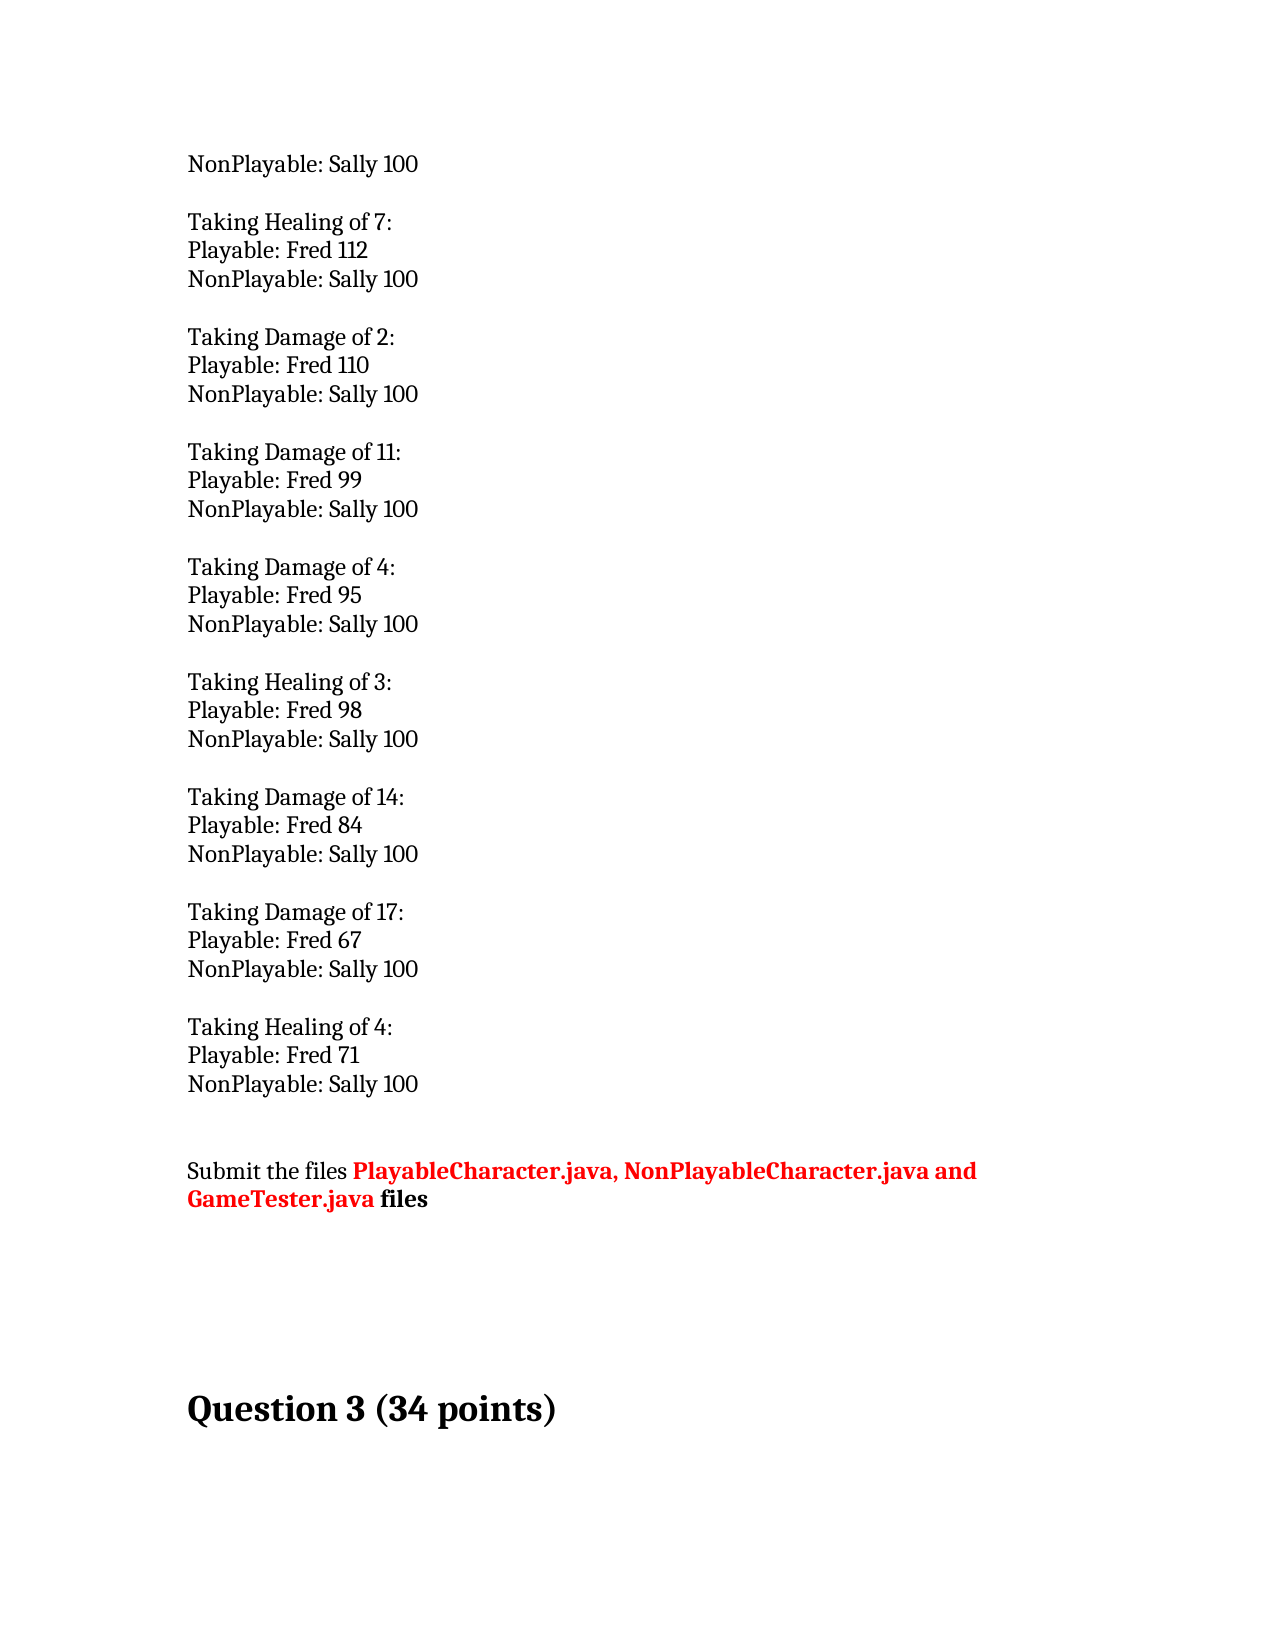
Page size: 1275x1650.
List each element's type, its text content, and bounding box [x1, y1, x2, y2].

text Taking Healing of 3: [187, 667, 1087, 696]
text Submit the files PlayableCharacter.java, NonPlayableCharacter.java and GameTester.java files [187, 1157, 1087, 1214]
text NonPlayable: Sally 100 [187, 610, 1087, 639]
text Taking Healing of 7: [187, 207, 1087, 236]
text Playable: Fred 99 [187, 466, 1087, 495]
text NonPlayable: Sally 100 [187, 725, 1087, 754]
text Taking Damage of 14: [187, 782, 1087, 811]
text Taking Damage of 11: [187, 437, 1087, 466]
text Playable: Fred 110 [187, 351, 1087, 380]
text Taking Damage of 4: [187, 552, 1087, 581]
text Playable: Fred 71 [187, 1041, 1087, 1070]
text Playable: Fred 84 [187, 811, 1087, 840]
text NonPlayable: Sally 100 [187, 1070, 1087, 1099]
text Playable: Fred 95 [187, 581, 1087, 610]
text Question 3 (34 points) [187, 1388, 1087, 1431]
text NonPlayable: Sally 100 [187, 955, 1087, 984]
text Taking Damage of 17: [187, 897, 1087, 926]
text NonPlayable: Sally 100 [187, 840, 1087, 869]
text NonPlayable: Sally 100 [187, 380, 1087, 409]
text Playable: Fred 98 [187, 696, 1087, 725]
text NonPlayable: Sally 100 [187, 265, 1087, 294]
text Playable: Fred 67 [187, 926, 1087, 955]
text NonPlayable: Sally 100 [187, 150, 1087, 179]
text NonPlayable: Sally 100 [187, 495, 1087, 524]
text Taking Healing of 4: [187, 1012, 1087, 1041]
text Taking Damage of 2: [187, 322, 1087, 351]
text Playable: Fred 112 [187, 236, 1087, 265]
